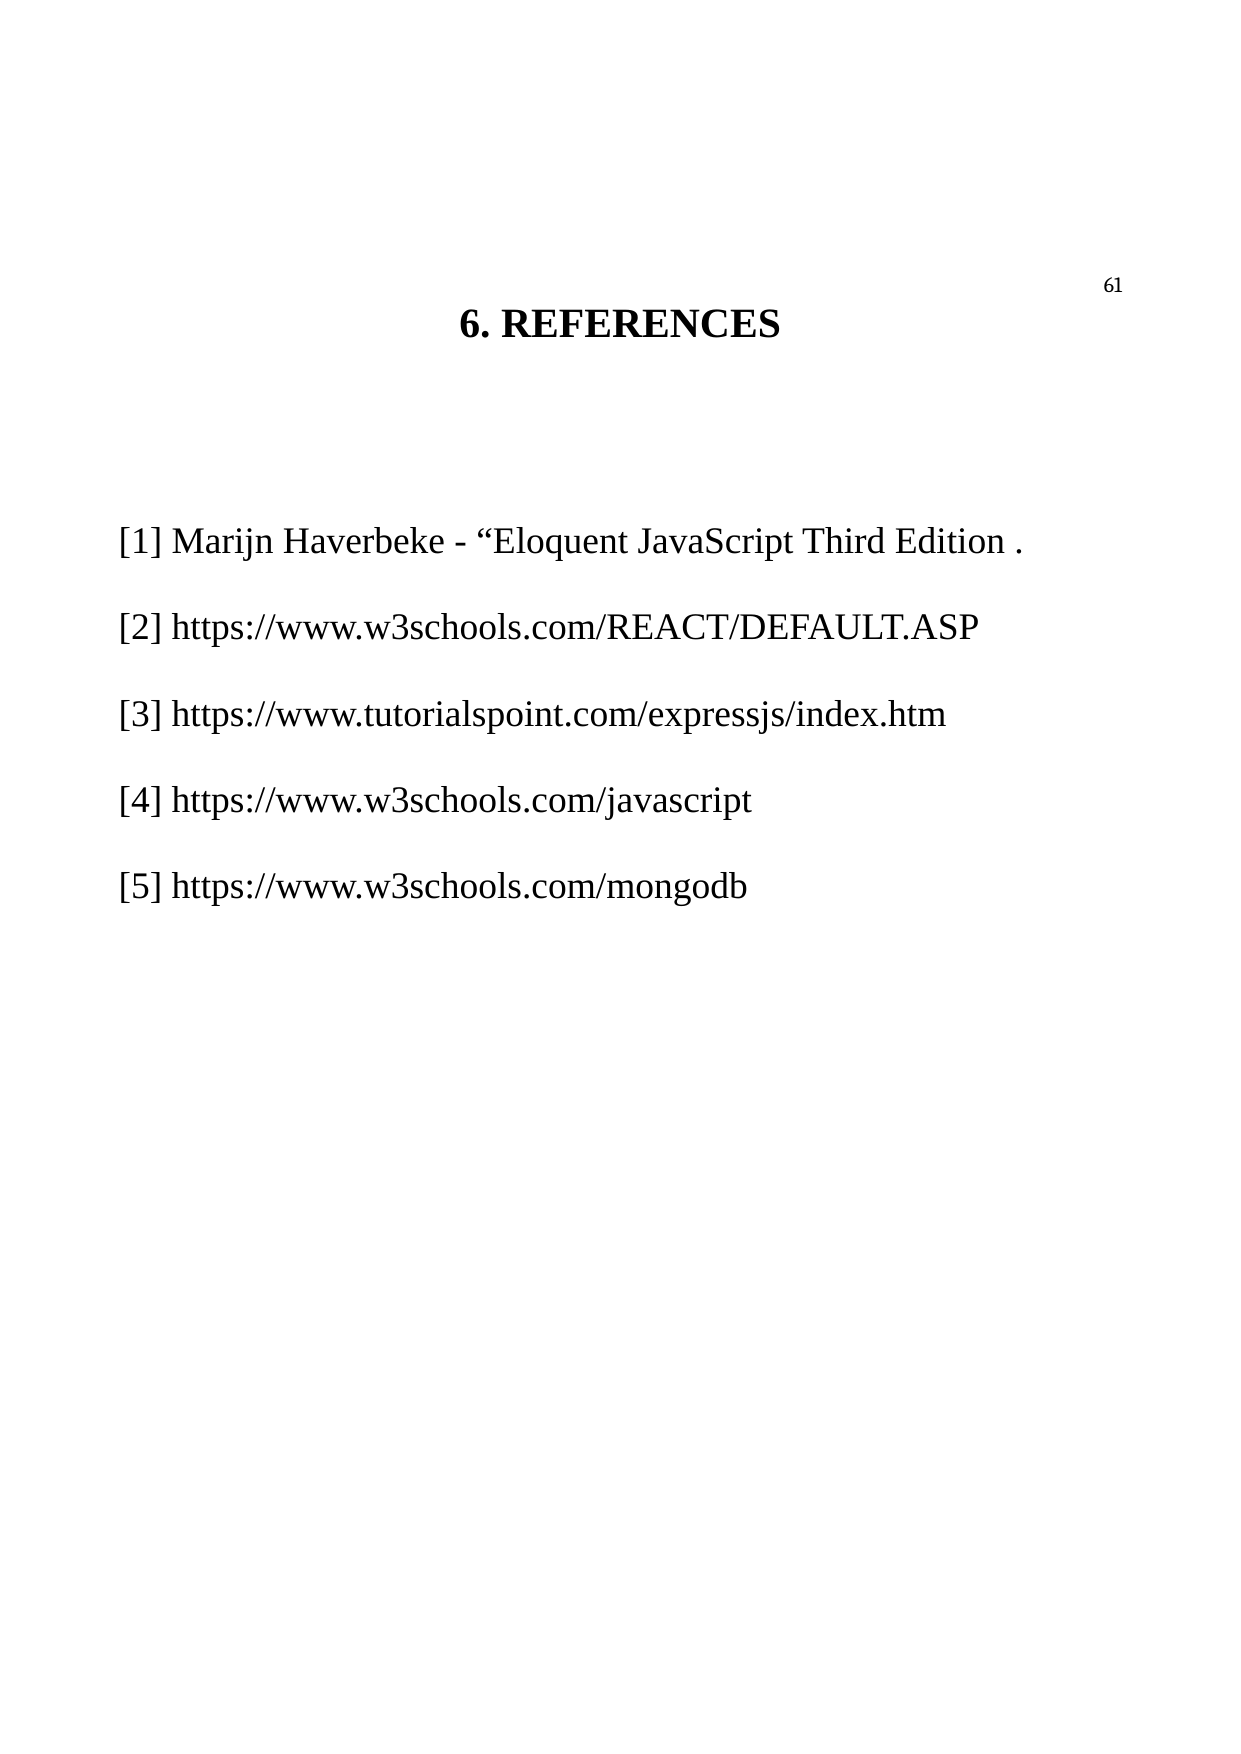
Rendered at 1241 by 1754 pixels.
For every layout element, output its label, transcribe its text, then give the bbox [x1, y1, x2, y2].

text [1] Marijn Haverbeke - “Eloquent JavaScript Third Edition . [118, 518, 1122, 562]
text [5] https://www.w3schools.com/mongodb [118, 863, 1122, 907]
text [2] https://www.w3schools.com/REACT/DEFAULT.ASP [118, 605, 1122, 648]
text 61 [118, 273, 1122, 298]
text [3] https://www.tutorialspoint.com/expressjs/index.htm [118, 691, 1122, 734]
text 6. REFERENCES [118, 298, 1122, 346]
text [4] https://www.w3schools.com/javascript [118, 777, 1122, 820]
